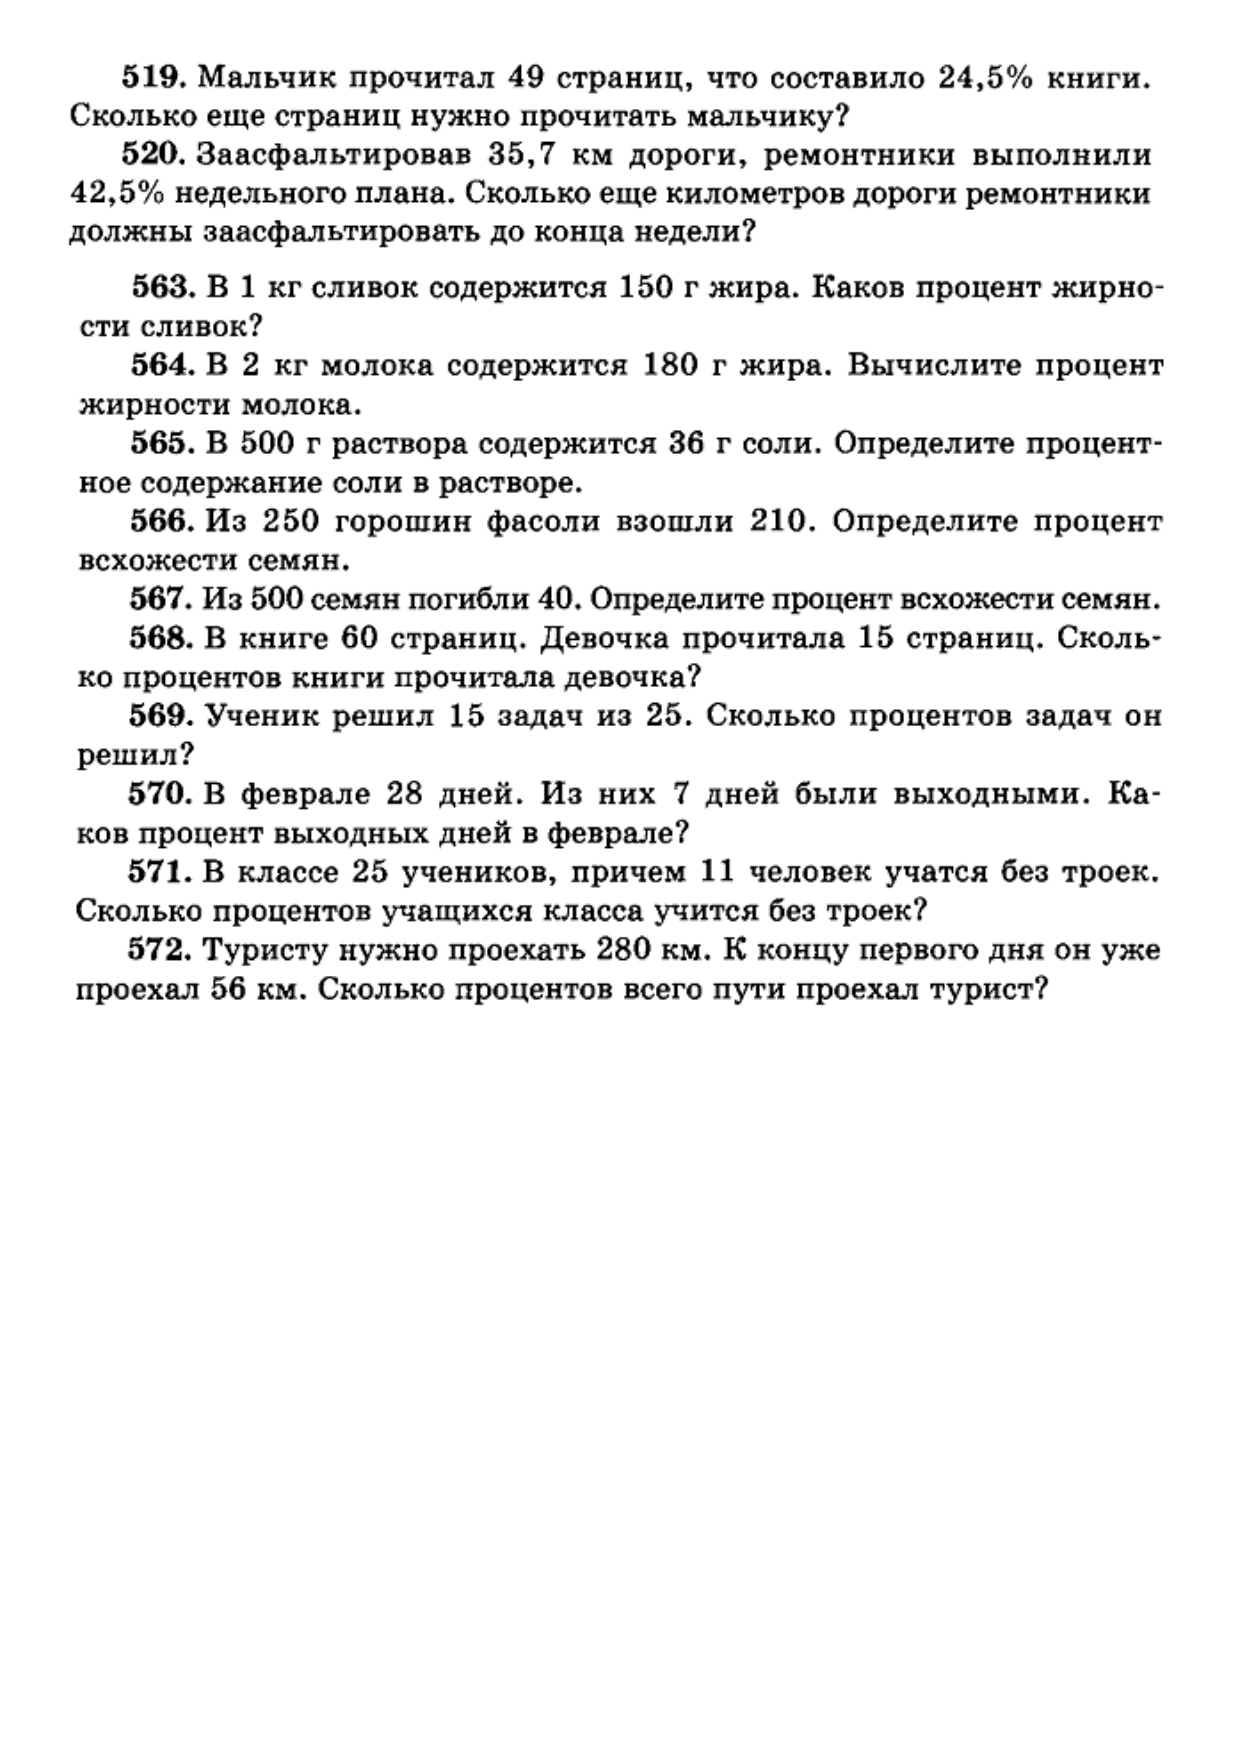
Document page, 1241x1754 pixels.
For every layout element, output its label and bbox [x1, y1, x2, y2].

picture [59, 269, 1178, 1007]
picture [59, 59, 1160, 260]
